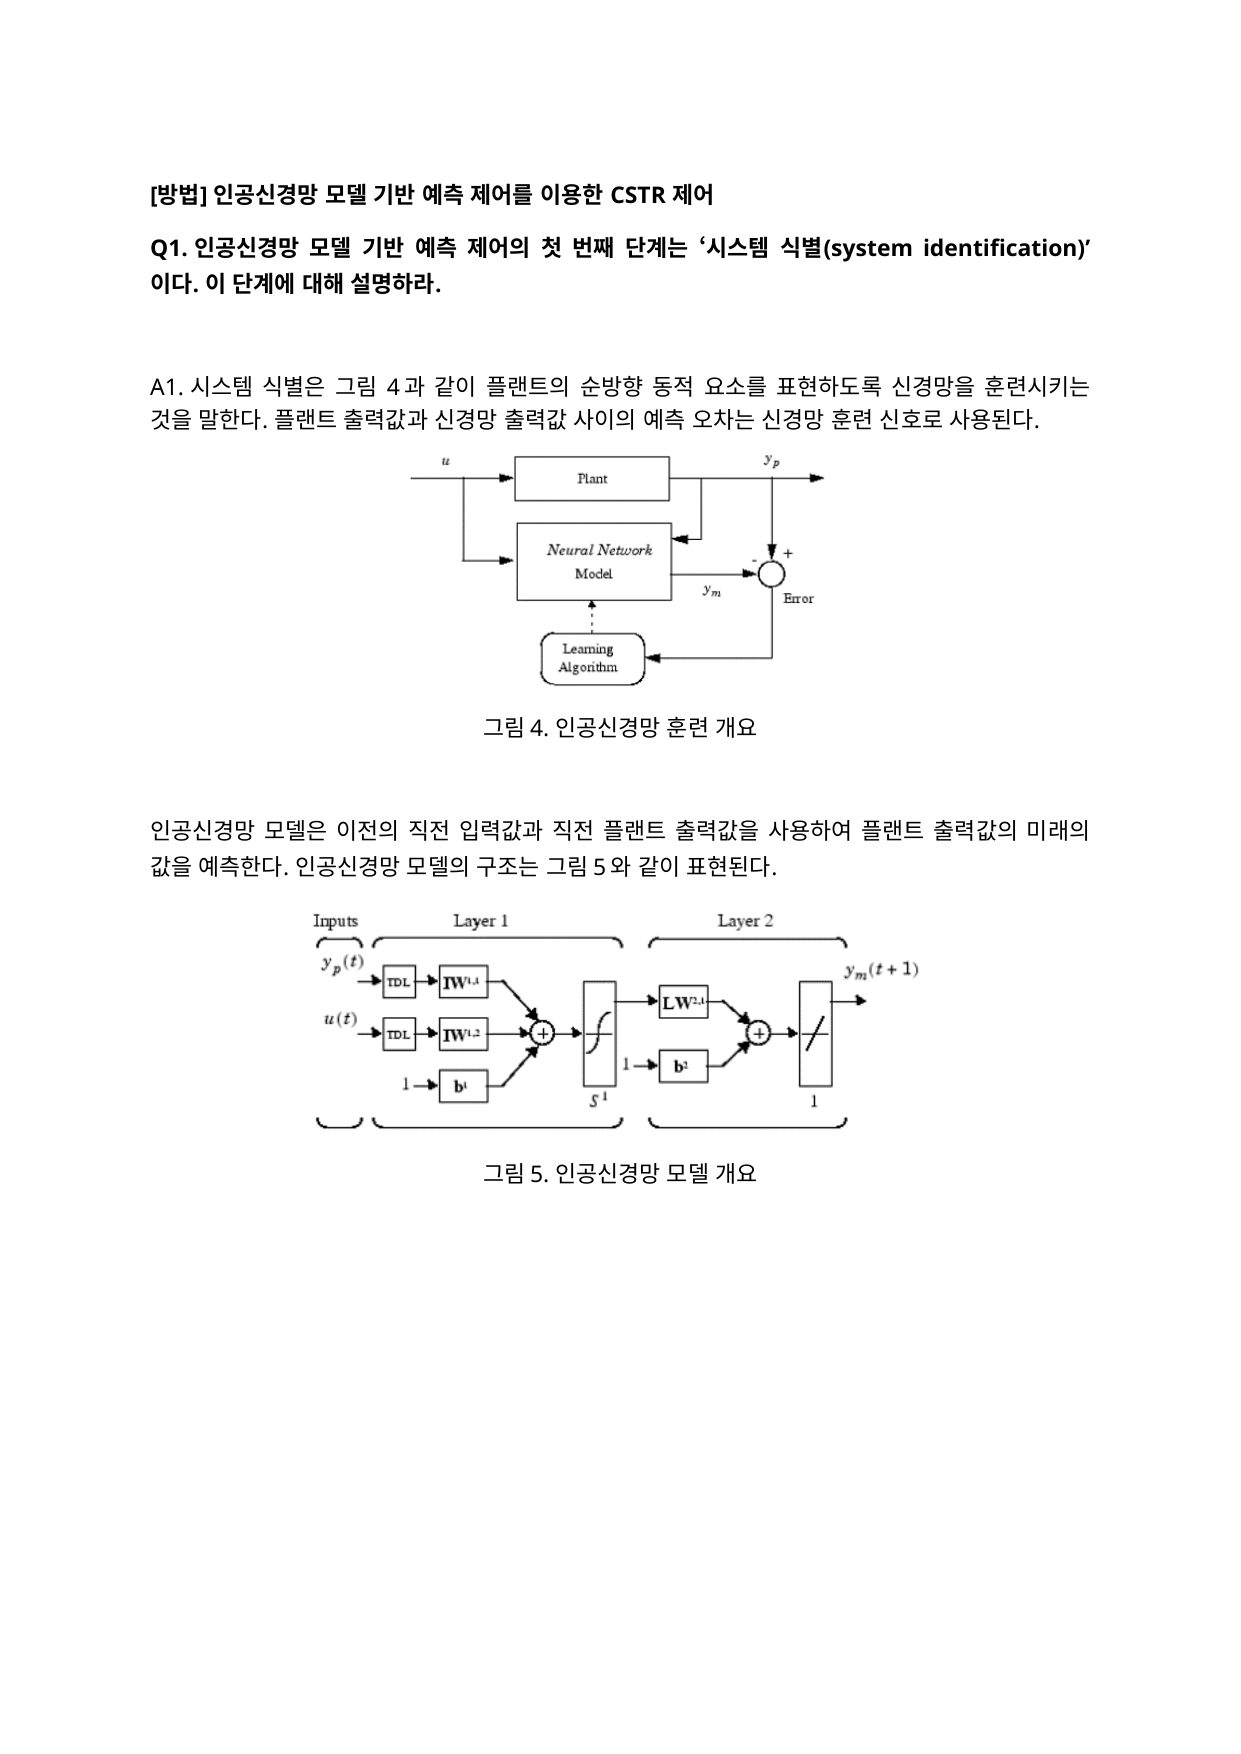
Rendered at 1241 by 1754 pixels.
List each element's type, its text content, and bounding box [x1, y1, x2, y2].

text 그림5. 인공신경망 모델 개요 [150, 1156, 1090, 1189]
picture [401, 452, 839, 692]
text 인공신경망 모델은 이전의 직전 입력값과 직전 플랜트 출력값을 사용하여 플랜트 출력값의 미래의 값을 예측한다. 인공신경망 모델의 구조는 그림5와 같이 표현된다. [150, 813, 1090, 882]
picture [303, 901, 938, 1138]
subtitle [방법] 인공신경망 모델 기반 예측 제어를 이용한 CSTR 제어 [150, 177, 1090, 211]
text 그림4. 인공신경망 훈련 개요 [150, 710, 1090, 743]
list 시스템 식별은 그림 4과 같이 플랜트의 순방향 동적 요소를 표현하도록 신경망을 훈련시키는 것을 말한다. 플랜트 출력값과 신경망 출력값 사이의 예측 오차는 신경망 훈련 신호로 사용된다. [150, 369, 1090, 435]
subtitle 인공신경망 모델 기반 예측 제어의 첫 번째 단계는 ‘시스템 식별(system identification)’이다. 이 단계에 대해 설명하라. [150, 230, 1090, 299]
